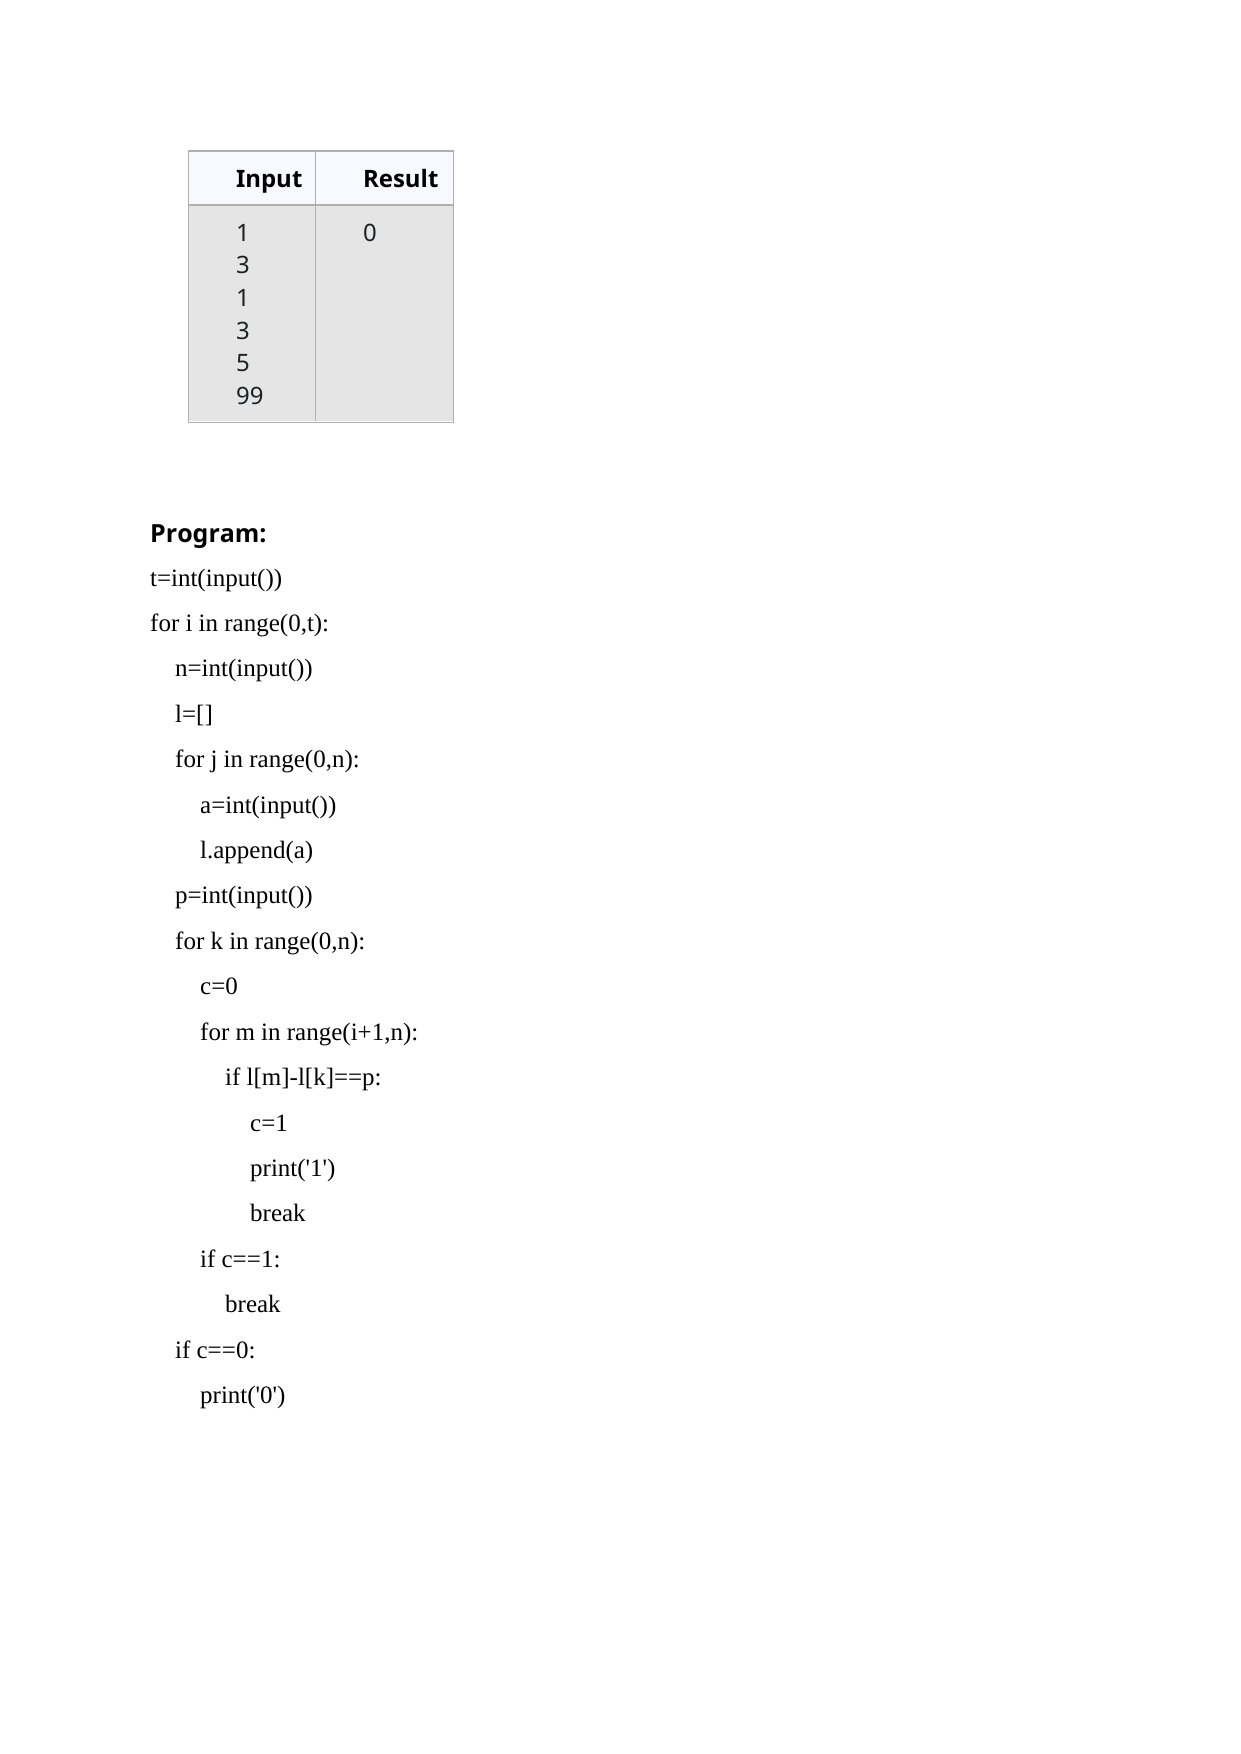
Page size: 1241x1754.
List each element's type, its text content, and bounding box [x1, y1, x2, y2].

text for k in range(0,n): [150, 926, 1090, 955]
text l.append(a) [150, 835, 1090, 864]
text p=int(input()) [150, 881, 1090, 909]
table_cell 1 3 1 3 5 99 [189, 206, 315, 421]
text t=int(input()) [150, 563, 1090, 591]
text if c==0: [150, 1335, 1090, 1363]
text Program: [150, 516, 1090, 550]
text c=0 [150, 971, 1090, 1000]
table_cell 0 [316, 206, 453, 421]
text break [150, 1289, 1090, 1318]
text for j in range(0,n): [150, 744, 1090, 773]
text if c==1: [150, 1244, 1090, 1273]
text for i in range(0,t): [150, 608, 1090, 637]
text l=[] [150, 699, 1090, 728]
text c=1 [150, 1108, 1090, 1136]
text for m in range(i+1,n): [150, 1017, 1090, 1046]
text n=int(input()) [150, 653, 1090, 682]
table_header Input [189, 152, 315, 204]
text break [150, 1198, 1090, 1227]
table_header Result [316, 152, 453, 204]
text print('1') [150, 1153, 1090, 1182]
text if l[m]-l[k]==p: [150, 1062, 1090, 1091]
text a=int(input()) [150, 790, 1090, 818]
text print('0') [150, 1380, 1090, 1409]
